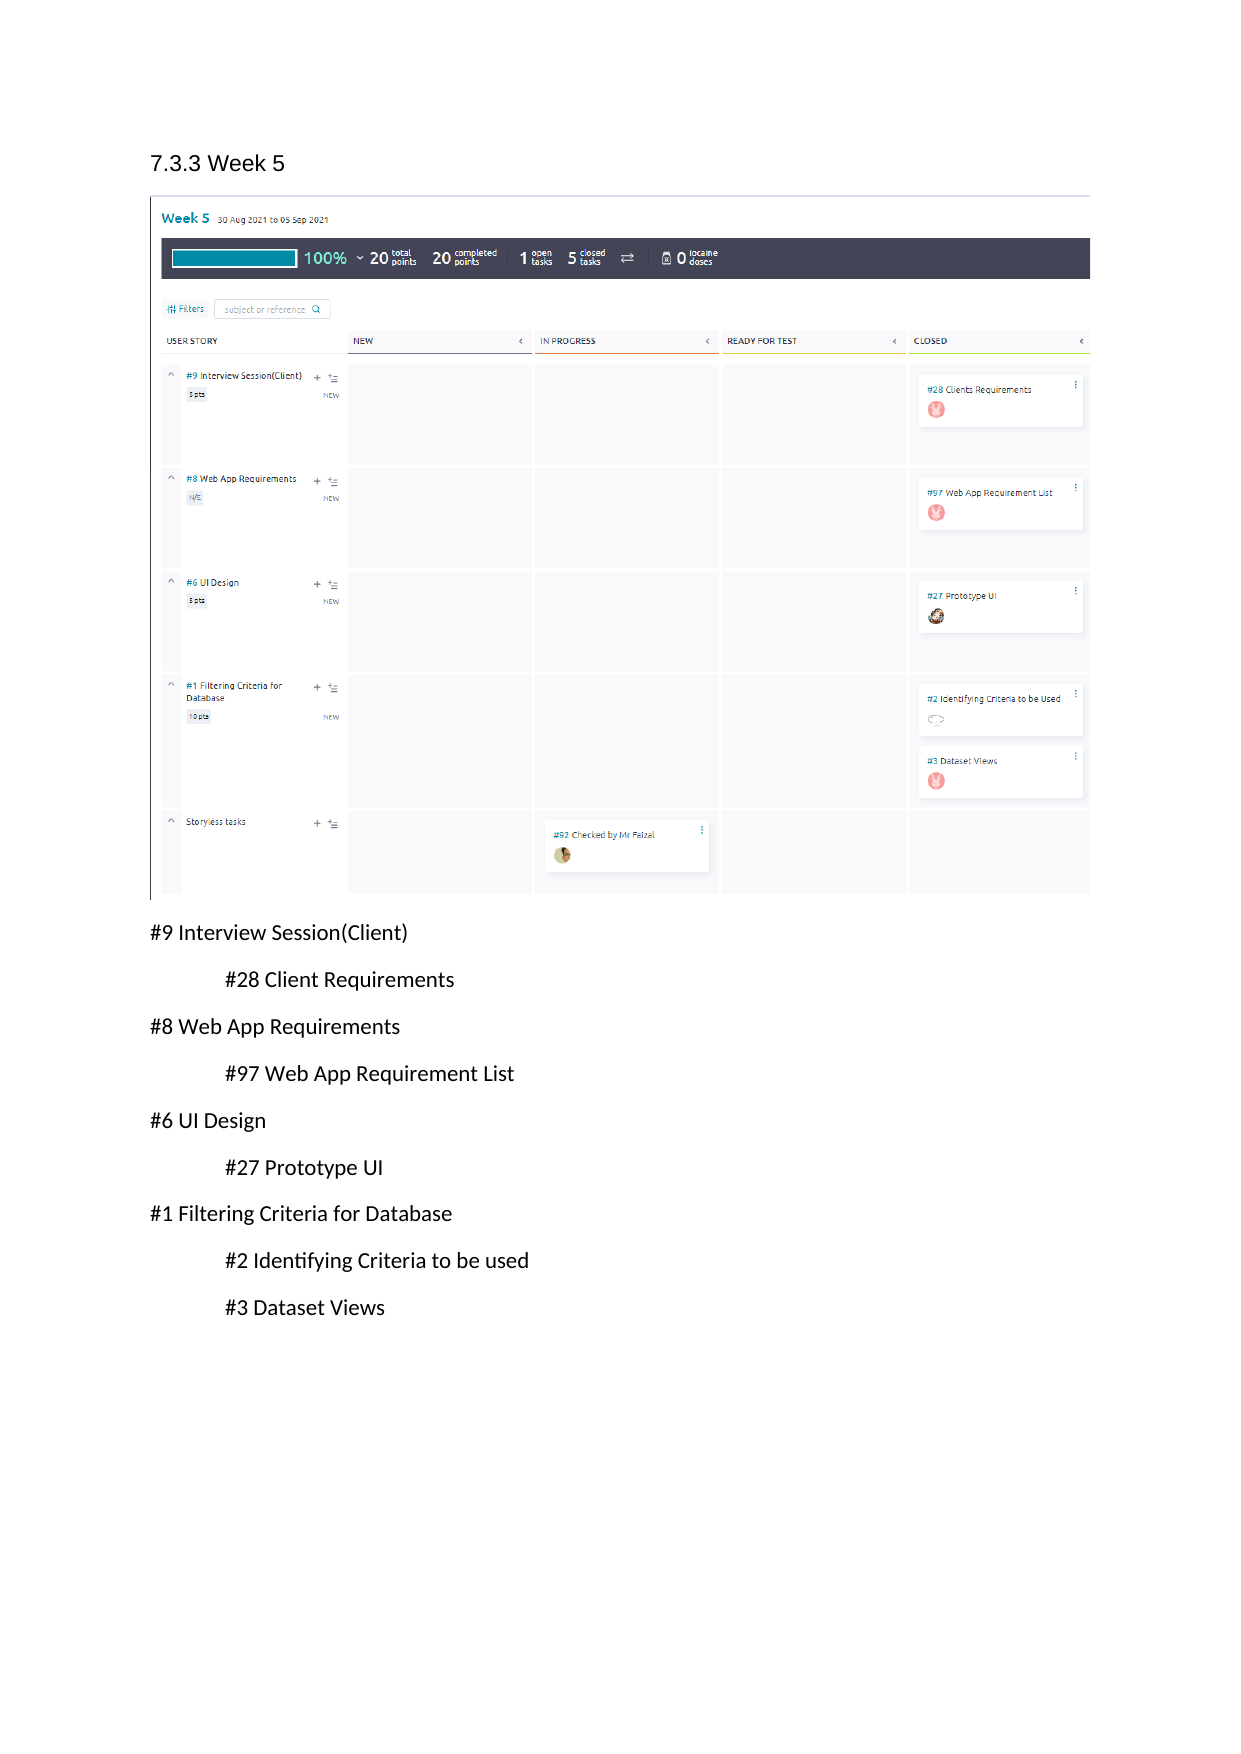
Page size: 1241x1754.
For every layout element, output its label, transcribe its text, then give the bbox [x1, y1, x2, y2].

text #8 Web App Requirements [150, 1012, 1090, 1040]
text 7.3.3 Week 5 [150, 150, 1090, 176]
text #2 Identifying Criteria to be used [150, 1246, 1090, 1274]
text #28 Client Requirements [150, 965, 1090, 993]
text #3 Dataset Views [150, 1293, 1090, 1321]
text #97 Web App Requirement List [150, 1059, 1090, 1087]
text #6 UI Design [150, 1106, 1090, 1134]
picture [150, 195, 1091, 900]
text #1 Filtering Criteria for Database [150, 1199, 1090, 1228]
text #27 Prototype UI [150, 1153, 1090, 1181]
text #9 Interview Session(Client) [150, 918, 1090, 946]
